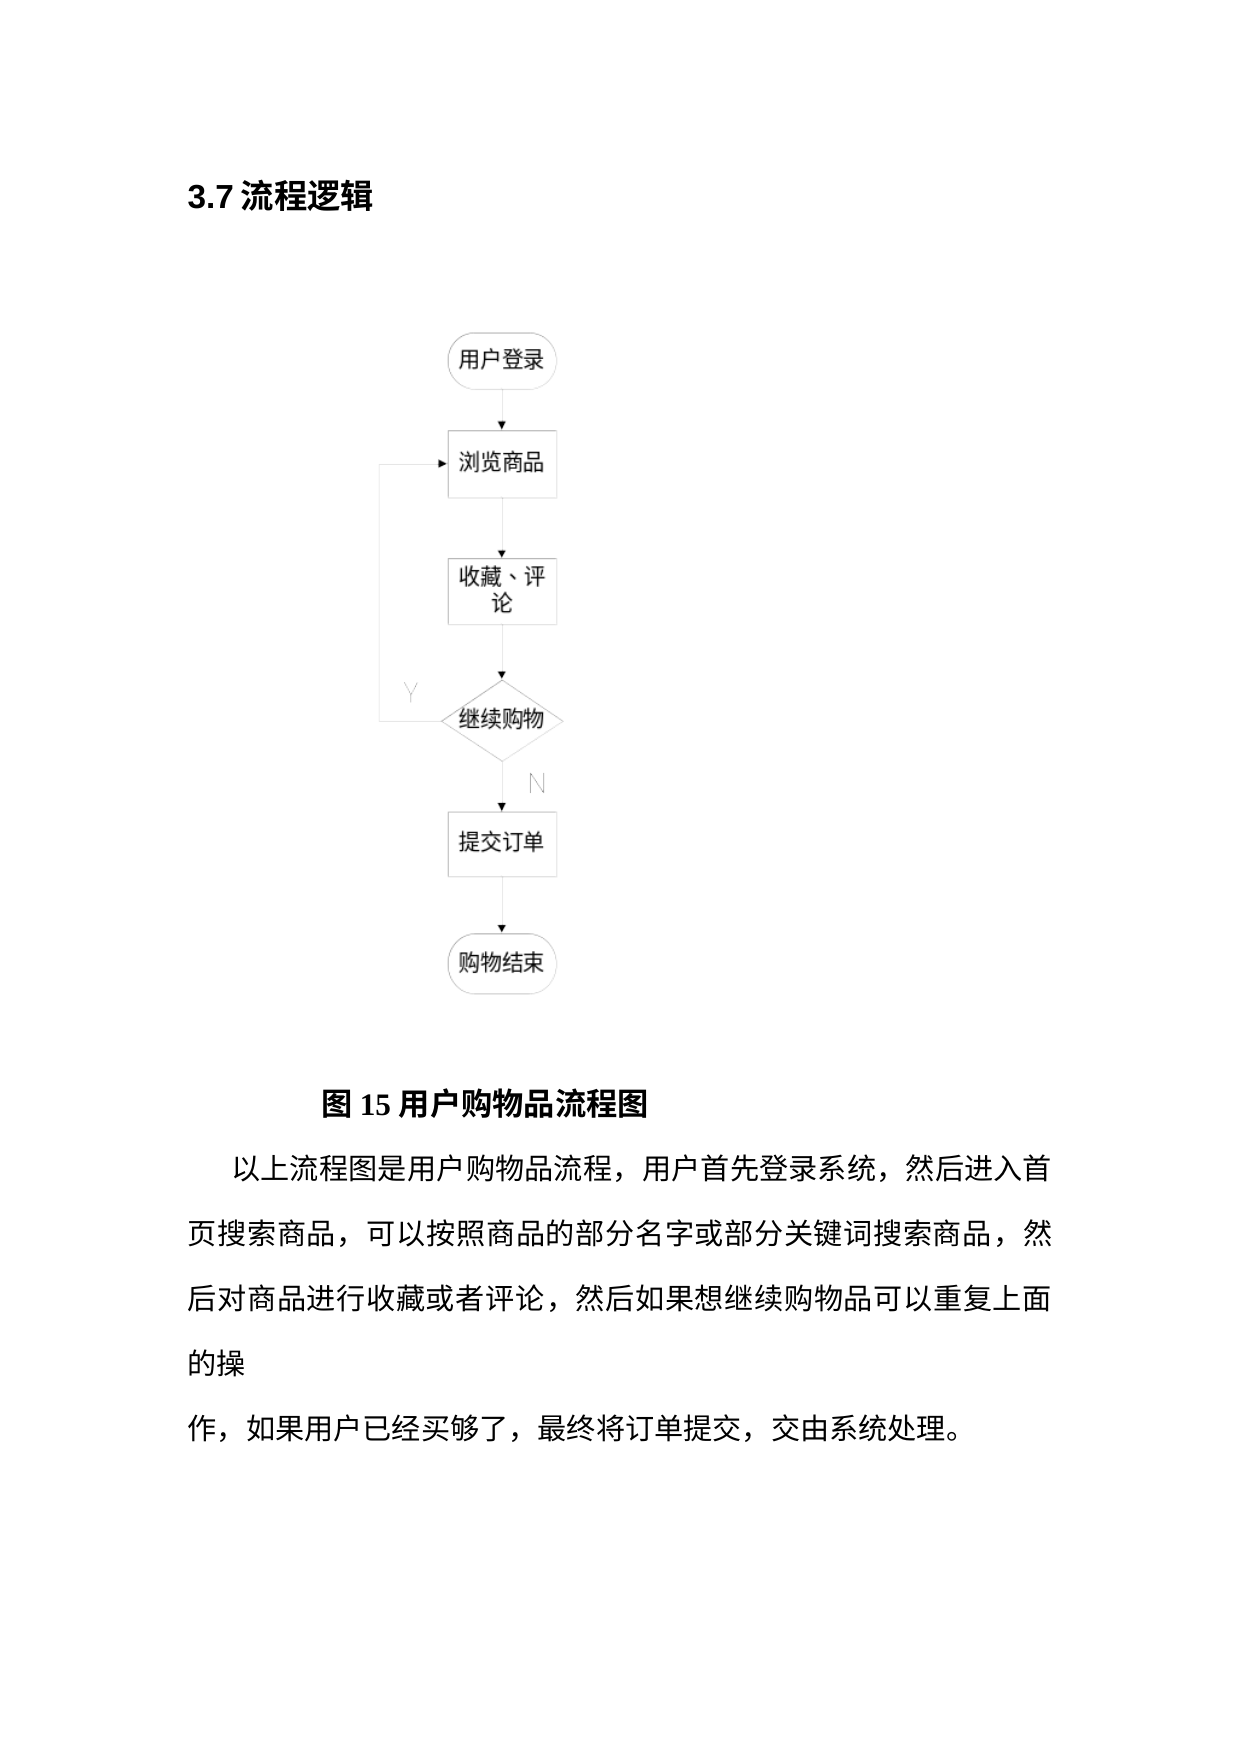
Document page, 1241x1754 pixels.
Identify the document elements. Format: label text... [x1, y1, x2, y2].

text 作，如果用户已经买够了，最终将订单提交，交由系统处理。 [187, 1394, 1053, 1459]
text 以上流程图是用户购物品流程，用户首先登录系统，然后进入首页搜索商品，可以按照商品的部分名字或部分关键词搜索商品，然后对商品进行收藏或者评论，然后如果想继续购物品可以重复上面的操 [187, 1134, 1053, 1394]
text 图 15 用户购物品流程图 [187, 1069, 1053, 1134]
subtitle 3.7流程逻辑 [187, 162, 1053, 227]
